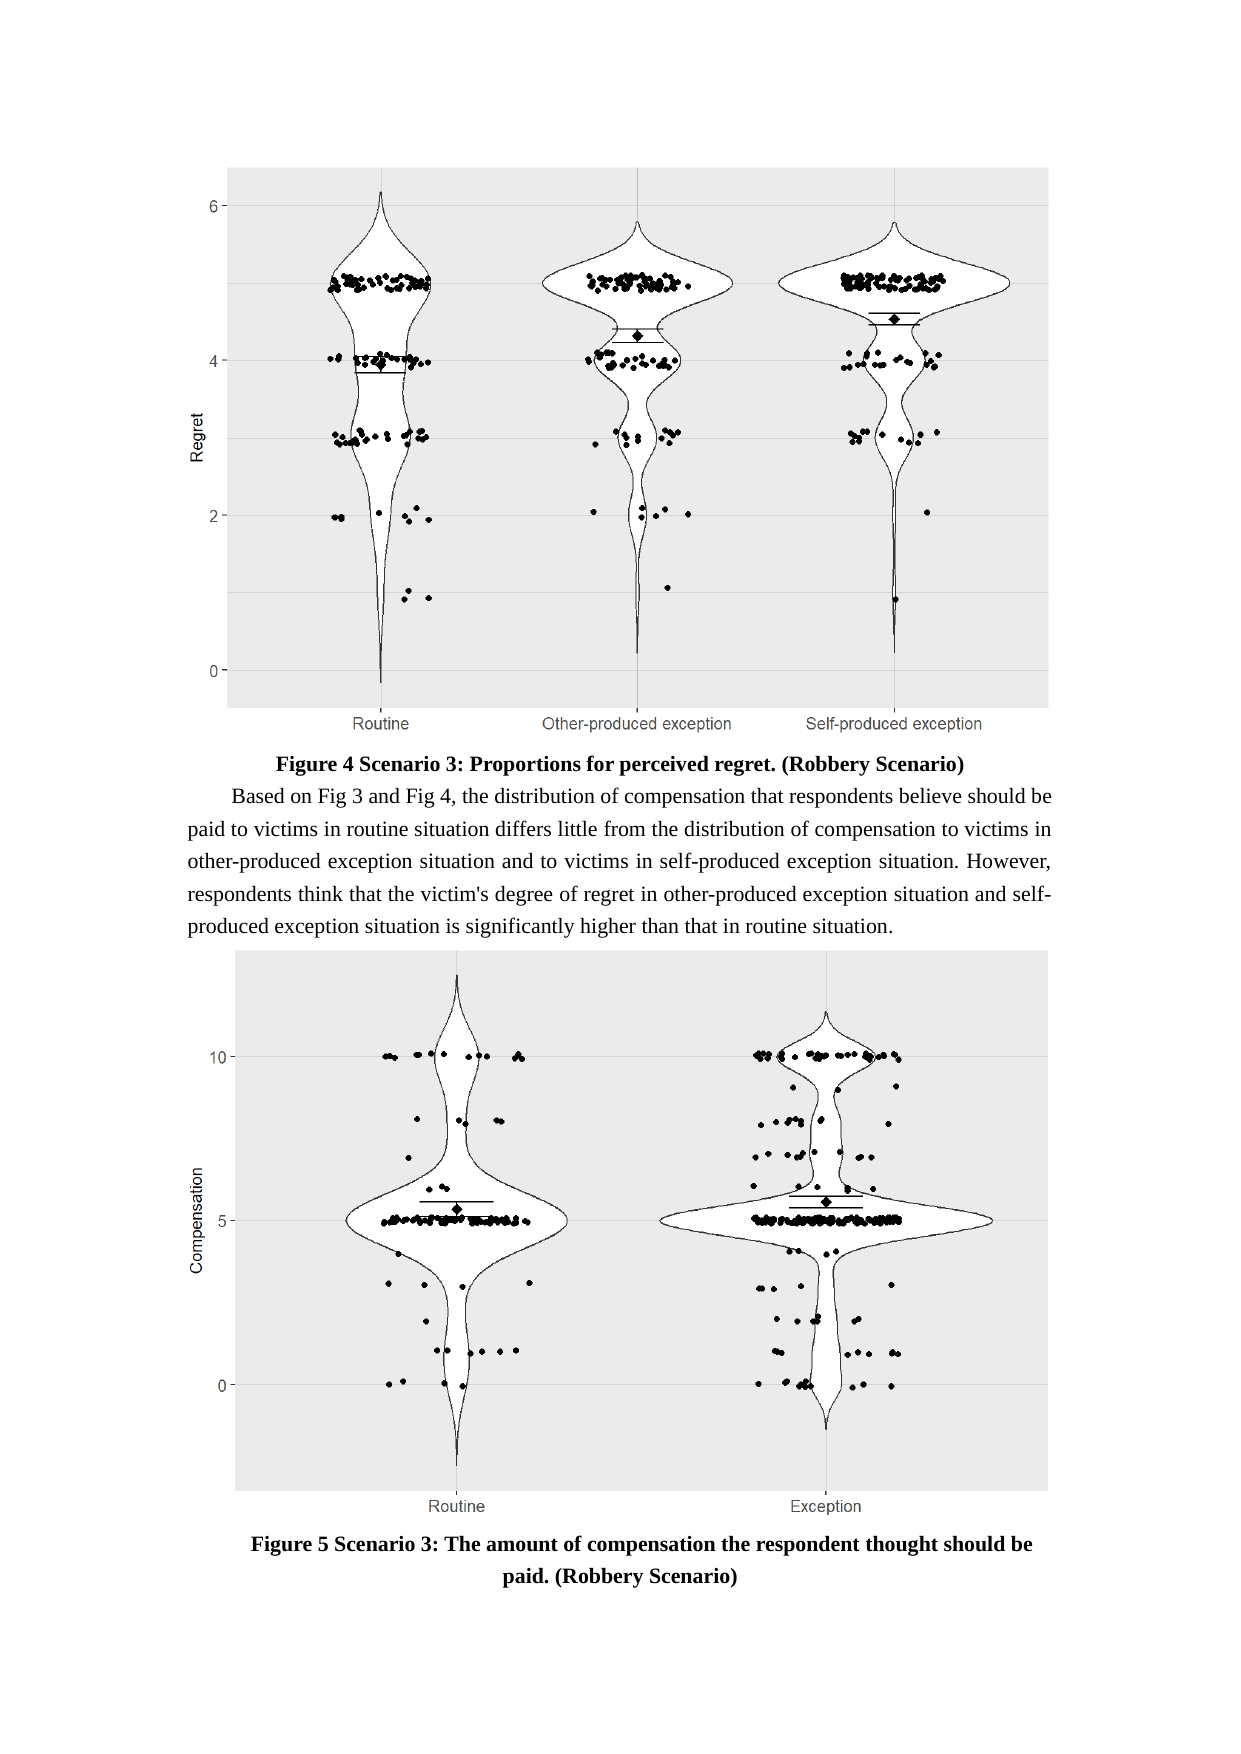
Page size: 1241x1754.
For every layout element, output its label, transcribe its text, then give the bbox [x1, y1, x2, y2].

text Figure 5 Scenario 3: The amount of compensation the respondent thought should be paid. (Robbery Scenario) [187, 1527, 1053, 1592]
text Figure 4 Scenario 3: Proportions for perceived regret. (Robbery Scenario) [187, 747, 1053, 779]
picture [187, 162, 1053, 737]
picture [187, 942, 1053, 1519]
text Based on Fig 3 and Fig 4, the distribution of compensation that respondents believe should be paid to victims in routine situation differs little from the distribution of compensation to victims in other-produced exception situation and to victims in self-produced exception situation. However, respondents think that the victim's degree of regret in other-produced exception situation and self-produced exception situation is significantly higher than that in routine situation. [187, 779, 1053, 942]
